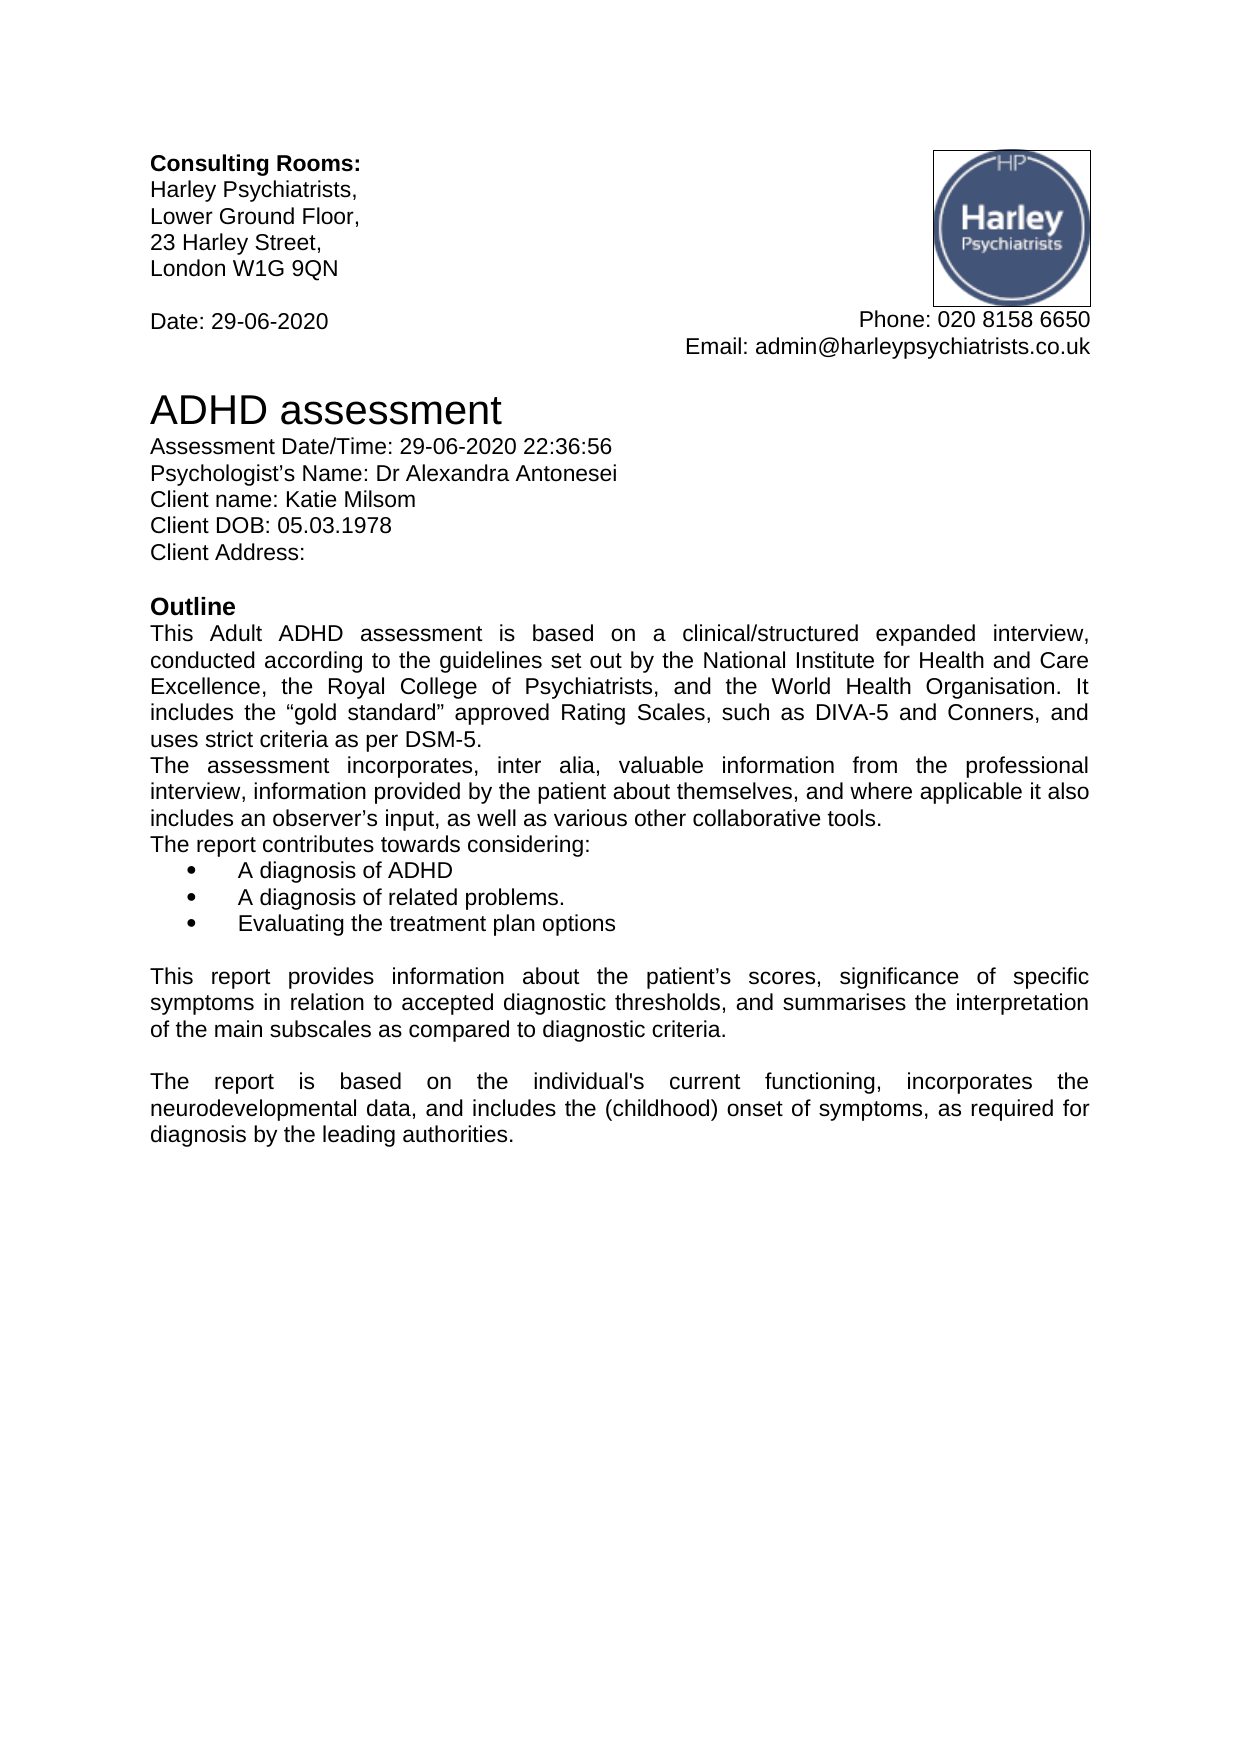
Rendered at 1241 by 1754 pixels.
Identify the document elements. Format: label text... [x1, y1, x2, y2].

text Harley Psychiatrists, [150, 176, 620, 203]
text This Adult ADHD assessment is based on a clinical/structured expanded interview, conducted according to the guidelines set out by the National Institute for Health and Care Excellence, the Royal College of Psychiatrists, and the World Health Organisation. It includes the “gold standard” approved Rating Scales, such as DIVA-5 and Conners, and uses strict criteria as per DSM-5. [150, 620, 1090, 752]
list A diagnosis of related problems. [187, 884, 1090, 910]
text Lower Ground Floor, [150, 203, 620, 229]
text The report contributes towards considering: [150, 831, 1090, 857]
text Consulting Rooms: [150, 150, 620, 176]
text Client name: Katie Milsom [150, 486, 1090, 512]
text Psychologist’s Name: Dr Alexandra Antonesei [150, 460, 1090, 486]
text Client Address: [150, 539, 1090, 565]
text Email: admin@harleypsychiatrists.co.uk [620, 333, 1090, 359]
text Assessment Date/Time: 29-06-2020 22:36:56 [150, 433, 1090, 460]
text Phone: 020 8158 6650 [620, 306, 1090, 333]
list Evaluating the treatment plan options [187, 910, 1090, 936]
text The report is based on the individual's current functioning, incorporates the neurodevelopmental data, and includes the (childhood) onset of symptoms, as required for diagnosis by the leading authorities. [150, 1068, 1090, 1147]
picture [934, 151, 1090, 306]
text This report provides information about the patient’s scores, significance of specific symptoms in relation to accepted diagnostic thresholds, and summarises the interpretation of the main subscales as compared to diagnostic criteria. [150, 963, 1090, 1042]
text London W1G 9QN [150, 255, 620, 282]
text ADHD assessment [150, 385, 1090, 433]
text 23 Harley Street, [150, 229, 620, 255]
list A diagnosis of ADHD [187, 857, 1090, 884]
text The assessment incorporates, inter alia, valuable information from the professional interview, information provided by the patient about themselves, and where applicable it also includes an observer’s input, as well as various other collaborative tools. [150, 752, 1090, 831]
text Outline [150, 591, 1090, 620]
text Client DOB: 05.03.1978 [150, 512, 1090, 539]
text Date: 29-06-2020 [150, 308, 620, 334]
